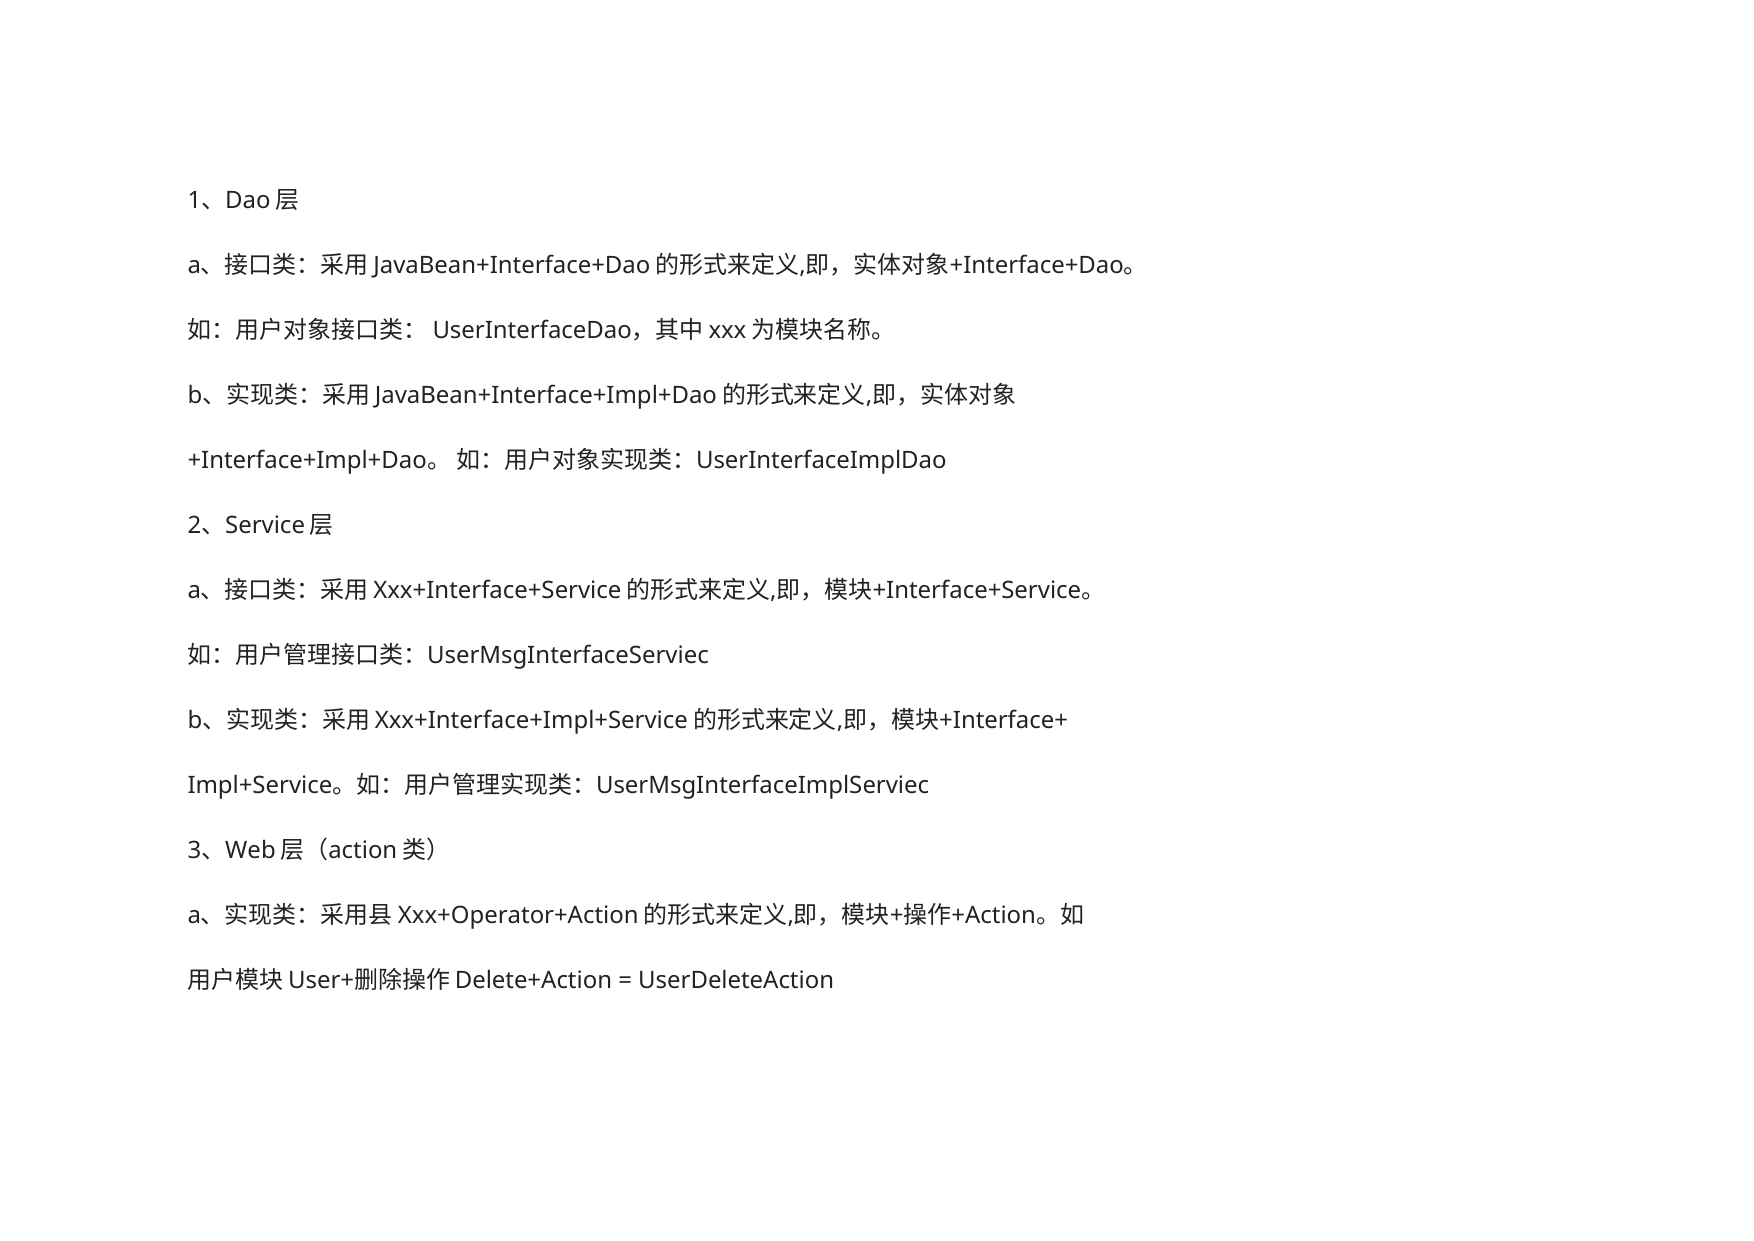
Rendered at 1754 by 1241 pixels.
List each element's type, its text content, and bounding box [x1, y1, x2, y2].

text +Interface+Impl+Dao。 如：用户对象实现类：UserInterfaceImplDao [187, 425, 1567, 490]
text 如：用户对象接口类： UserInterfaceDao，其中xxx为模块名称。 [187, 295, 1567, 360]
text 2、Service层 [187, 490, 1567, 555]
text 1、Dao层 [187, 165, 1567, 230]
text a、接口类：采用JavaBean+Interface+Dao的形式来定义,即，实体对象+Interface+Dao。 [187, 230, 1567, 295]
text b、实现类：采用Xxx+Interface+Impl+Service的形式来定义,即，模块+Interface+ [187, 685, 1567, 750]
text b、实现类：采用JavaBean+Interface+Impl+Dao的形式来定义,即，实体对象 [187, 360, 1567, 425]
text 3、Web层（action类） [187, 815, 1567, 880]
text a、实现类：采用县 Xxx+Operator+Action的形式来定义,即，模块+操作+Action。如 [187, 880, 1567, 945]
text 如：用户管理接口类：UserMsgInterfaceServiec [187, 620, 1567, 685]
text 用户模块User+删除操作Delete+Action = UserDeleteAction [187, 945, 1567, 1010]
text a、接口类：采用Xxx+Interface+Service的形式来定义,即，模块+Interface+Service。 [187, 555, 1567, 620]
text Impl+Service。如：用户管理实现类：UserMsgInterfaceImplServiec [187, 750, 1567, 815]
